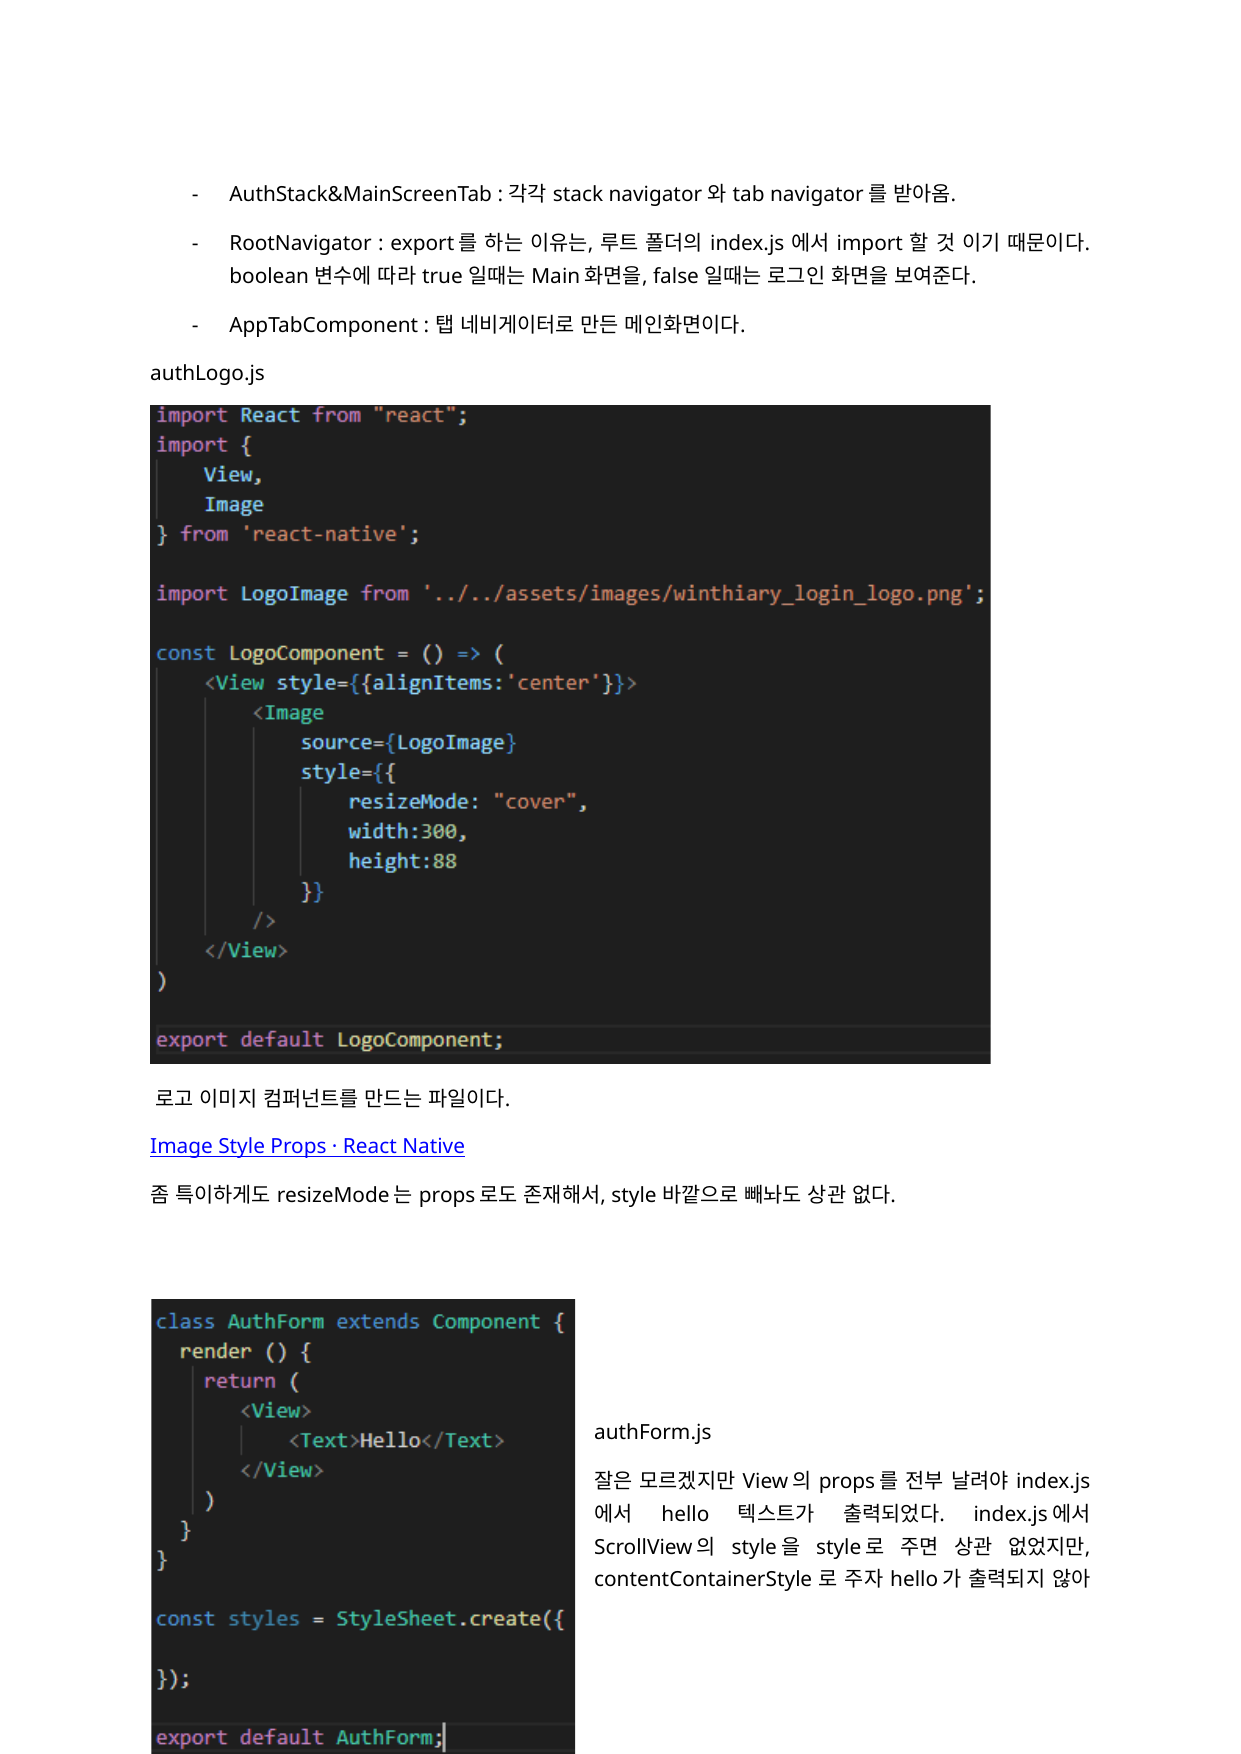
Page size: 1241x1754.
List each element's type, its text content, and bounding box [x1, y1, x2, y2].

text authForm.js [574, 1417, 1090, 1446]
list AppTabComponent : 탭 네비게이터로 만든 메인화면이다. [192, 309, 1090, 339]
text Image Style Props · React Native [150, 1131, 1090, 1160]
list AuthStack&MainScreenTab : 각각 stack navigator 와 tab navigator를 받아옴. [192, 177, 1090, 207]
picture [150, 1299, 574, 1753]
text authLogo.js [150, 358, 1090, 386]
list RootNavigator : export를 하는 이유는, 루트 폴더의 index.js 에서 import 할 것 이기 때문이다. boolean 변수에 따라 true 일때는 Main화면을, false 일때는 로그인 화면을 보여준다. [192, 227, 1090, 289]
text 좀 특이하게도 resizeMode는 props로도 존재해서, style 바깥으로 빼놔도 상관 없다. [150, 1179, 1090, 1209]
text 로고 이미지 컴퍼넌트를 만드는 파일이다. [150, 1082, 1090, 1112]
picture [150, 405, 991, 1064]
